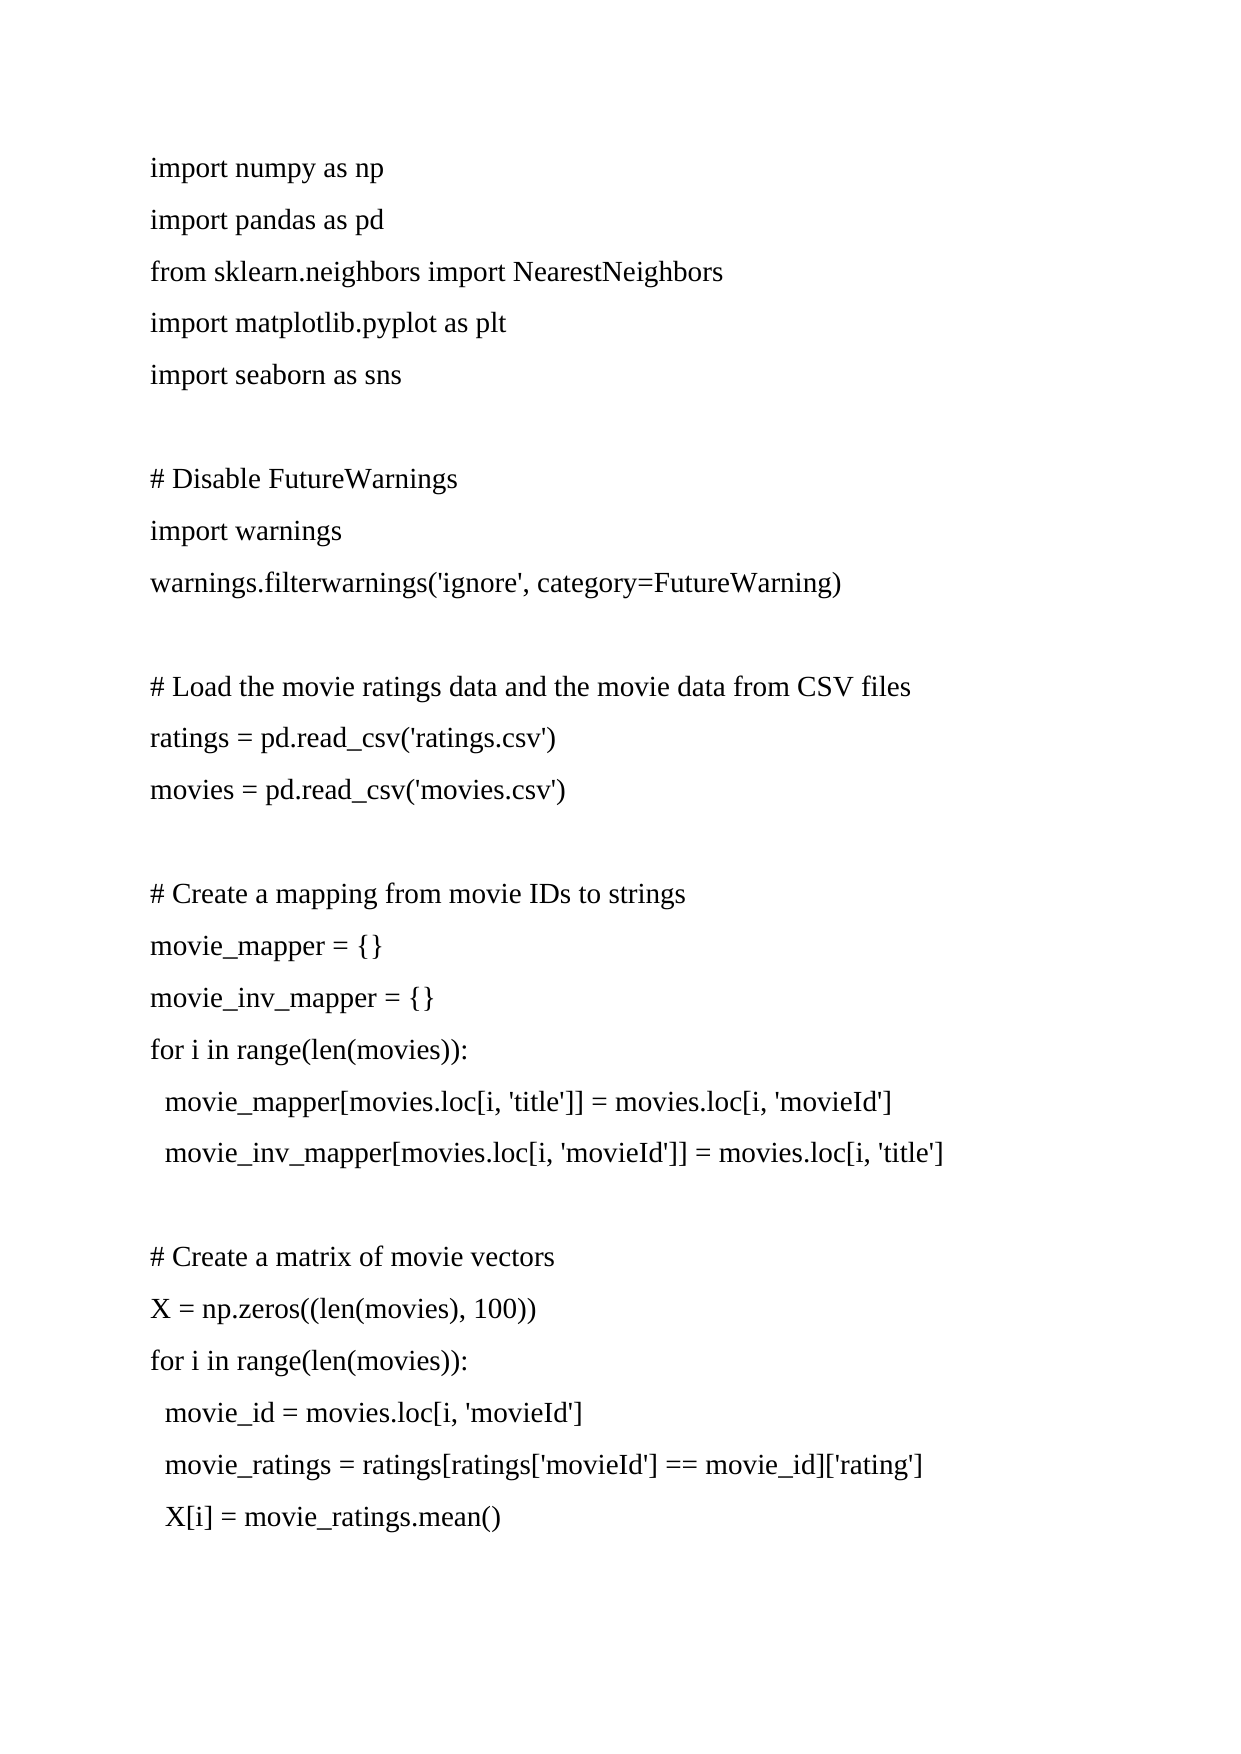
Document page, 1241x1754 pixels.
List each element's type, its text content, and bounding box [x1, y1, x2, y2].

text for i in range(len(movies)): [150, 1343, 1090, 1377]
text from sklearn.neighbors import NearestNeighbors [150, 254, 1090, 287]
text import matplotlib.pyplot as plt [150, 306, 1090, 339]
text movie_ratings = ratings[ratings['movieId'] == movie_id]['rating'] [150, 1447, 1090, 1480]
text movie_inv_mapper[movies.loc[i, 'movieId']] = movies.loc[i, 'title'] [150, 1136, 1090, 1169]
text movie_inv_mapper = {} [150, 980, 1090, 1013]
text movie_id = movies.loc[i, 'movieId'] [150, 1395, 1090, 1428]
text import numpy as np [150, 150, 1090, 183]
text X[i] = movie_ratings.mean() [150, 1499, 1090, 1532]
text movies = pd.read_csv('movies.csv') [150, 772, 1090, 806]
text X = np.zeros((len(movies), 100)) [150, 1291, 1090, 1325]
text import warnings [150, 513, 1090, 547]
text warnings.filterwarnings('ignore', category=FutureWarning) [150, 565, 1090, 598]
text import pandas as pd [150, 202, 1090, 235]
text # Create a mapping from movie IDs to strings [150, 876, 1090, 910]
text movie_mapper[movies.loc[i, 'title']] = movies.loc[i, 'movieId'] [150, 1084, 1090, 1117]
text ratings = pd.read_csv('ratings.csv') [150, 721, 1090, 754]
text for i in range(len(movies)): [150, 1032, 1090, 1065]
text # Disable FutureWarnings [150, 461, 1090, 495]
text movie_mapper = {} [150, 928, 1090, 962]
text # Create a matrix of movie vectors [150, 1239, 1090, 1273]
text # Load the movie ratings data and the movie data from CSV files [150, 669, 1090, 702]
text import seaborn as sns [150, 357, 1090, 391]
